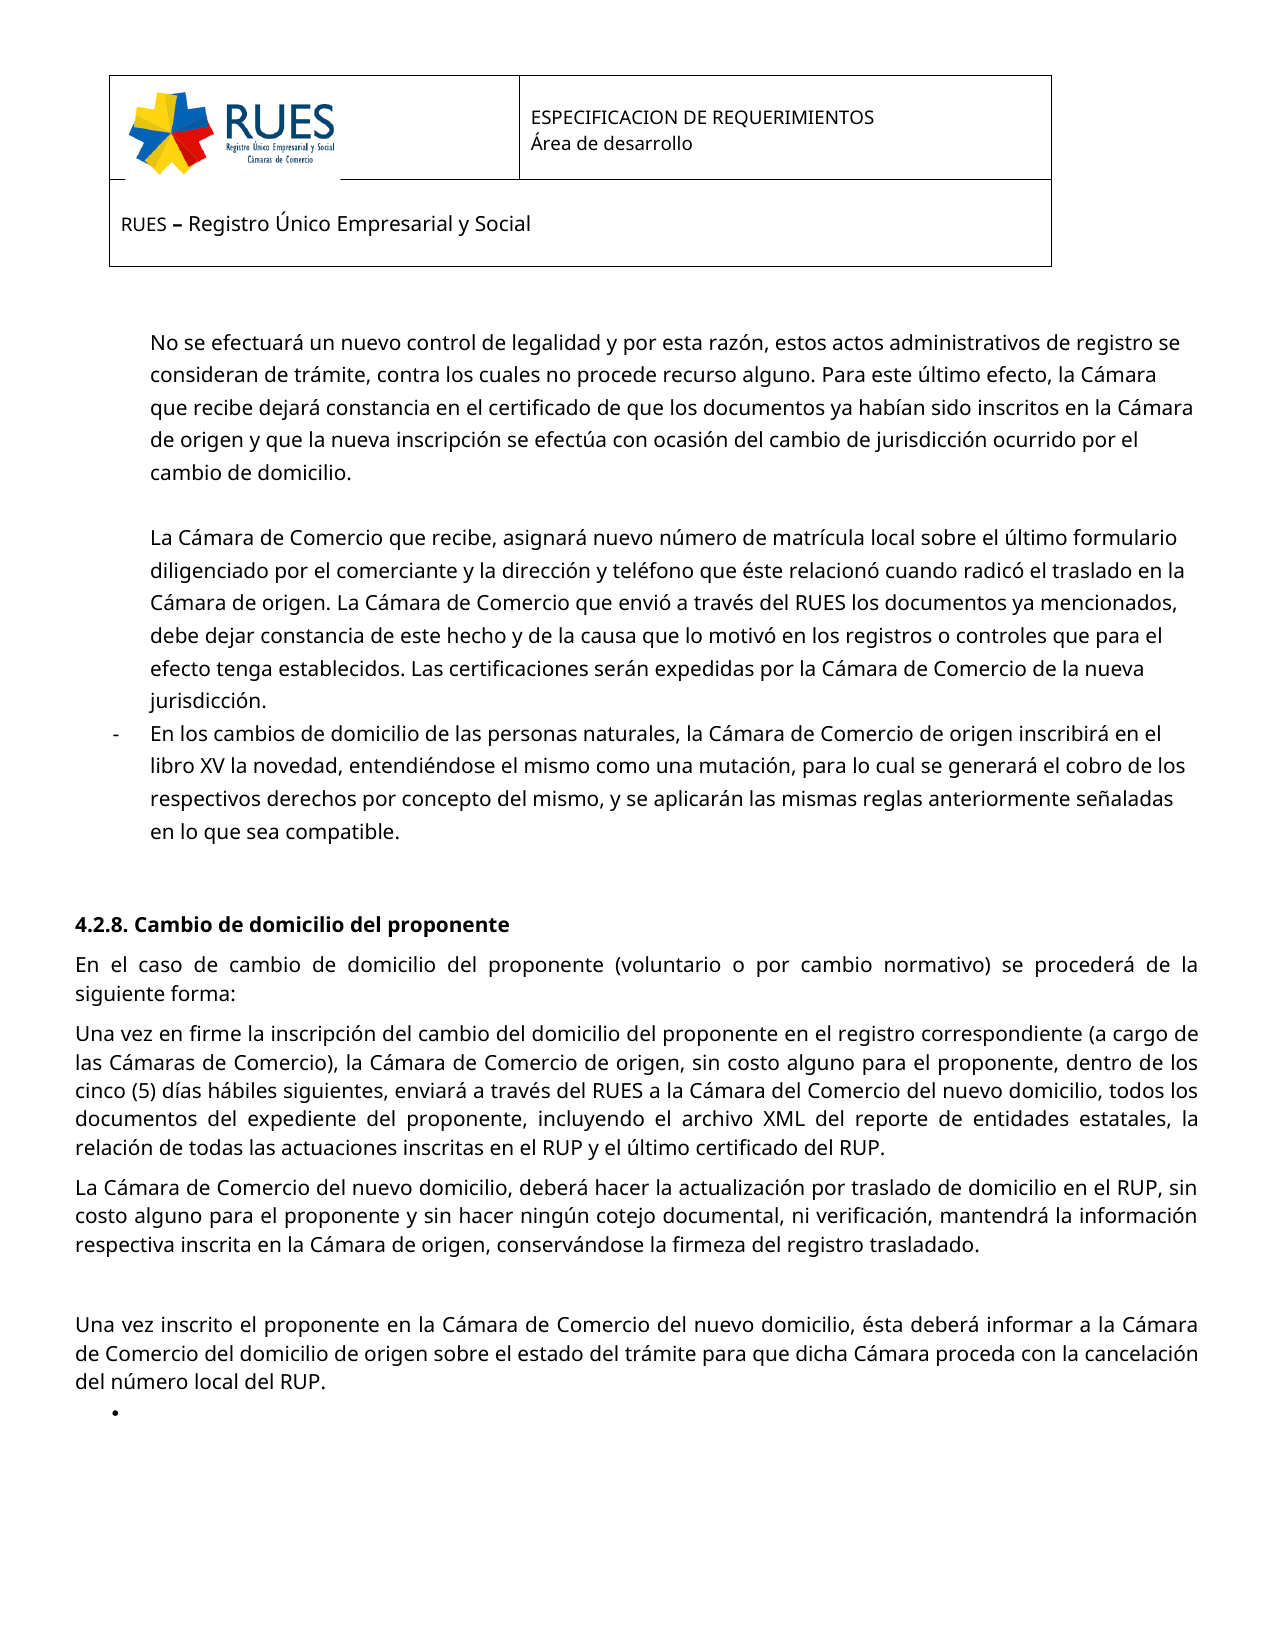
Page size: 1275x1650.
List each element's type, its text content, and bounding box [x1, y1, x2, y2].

picture [120, 76, 346, 180]
text Una vez inscrito el proponente en la Cámara de Comercio del nuevo domicilio, ésta deberá informar a la Cámara de Comercio del domicilio de origen sobre el estado del trámite para que dicha Cámara proceda con la cancelación del número local del RUP. [75, 1311, 1200, 1396]
text Una vez en firme la inscripción del cambio del domicilio del proponente en el registro correspondiente (a cargo de las Cámaras de Comercio), la Cámara de Comercio de origen, sin costo alguno para el proponente, dentro de los cinco (5) días hábiles siguientes, enviará a través del RUES a la Cámara del Comercio del nuevo domicilio, todos los documentos del expediente del proponente, incluyendo el archivo XML del reporte de entidades estatales, la relación de todas las actuaciones inscritas en el RUP y el último certificado del RUP. [75, 1019, 1200, 1161]
list No se efectuará un nuevo control de legalidad y por esta razón, estos actos administrativos de registro se consideran de trámite, contra los cuales no procede recurso alguno. Para este último efecto, la Cámara que recibe dejará constancia en el certificado de que los documentos ya habían sido inscritos en la Cámara de origen y que la nueva inscripción se efectúa con ocasión del cambio de jurisdicción ocurrido por el cambio de domicilio. [150, 328, 1200, 487]
list La Cámara de Comercio que recibe, asignará nuevo número de matrícula local sobre el último formulario diligenciado por el comerciante y la dirección y teléfono que éste relacionó cuando radicó el traslado en la Cámara de origen. La Cámara de Comercio que envió a través del RUES los documentos ya mencionados, debe dejar constancia de este hecho y de la causa que lo motivó en los registros o controles que para el efecto tenga establecidos. Las certificaciones serán expedidas por la Cámara de Comercio de la nueva jurisdicción. [150, 523, 1200, 715]
list En los cambios de domicilio de las personas naturales, la Cámara de Comercio de origen inscribirá en el libro XV la novedad, entendiéndose el mismo como una mutación, para lo cual se generará el cobro de los respectivos derechos por concepto del mismo, y se aplicarán las mismas reglas anteriormente señaladas en lo que sea compatible. [112, 719, 1200, 845]
text 4.2.8. Cambio de domicilio del proponente [75, 910, 1200, 939]
text En el caso de cambio de domicilio del proponente (voluntario o por cambio normativo) se procederá de la siguiente forma: [75, 951, 1200, 1007]
text La Cámara de Comercio del nuevo domicilio, deberá hacer la actualización por traslado de domicilio en el RUP, sin costo alguno para el proponente y sin hacer ningún cotejo documental, ni verificación, mantendrá la información respectiva inscrita en la Cámara de origen, conservándose la firmeza del registro trasladado. [75, 1173, 1200, 1258]
